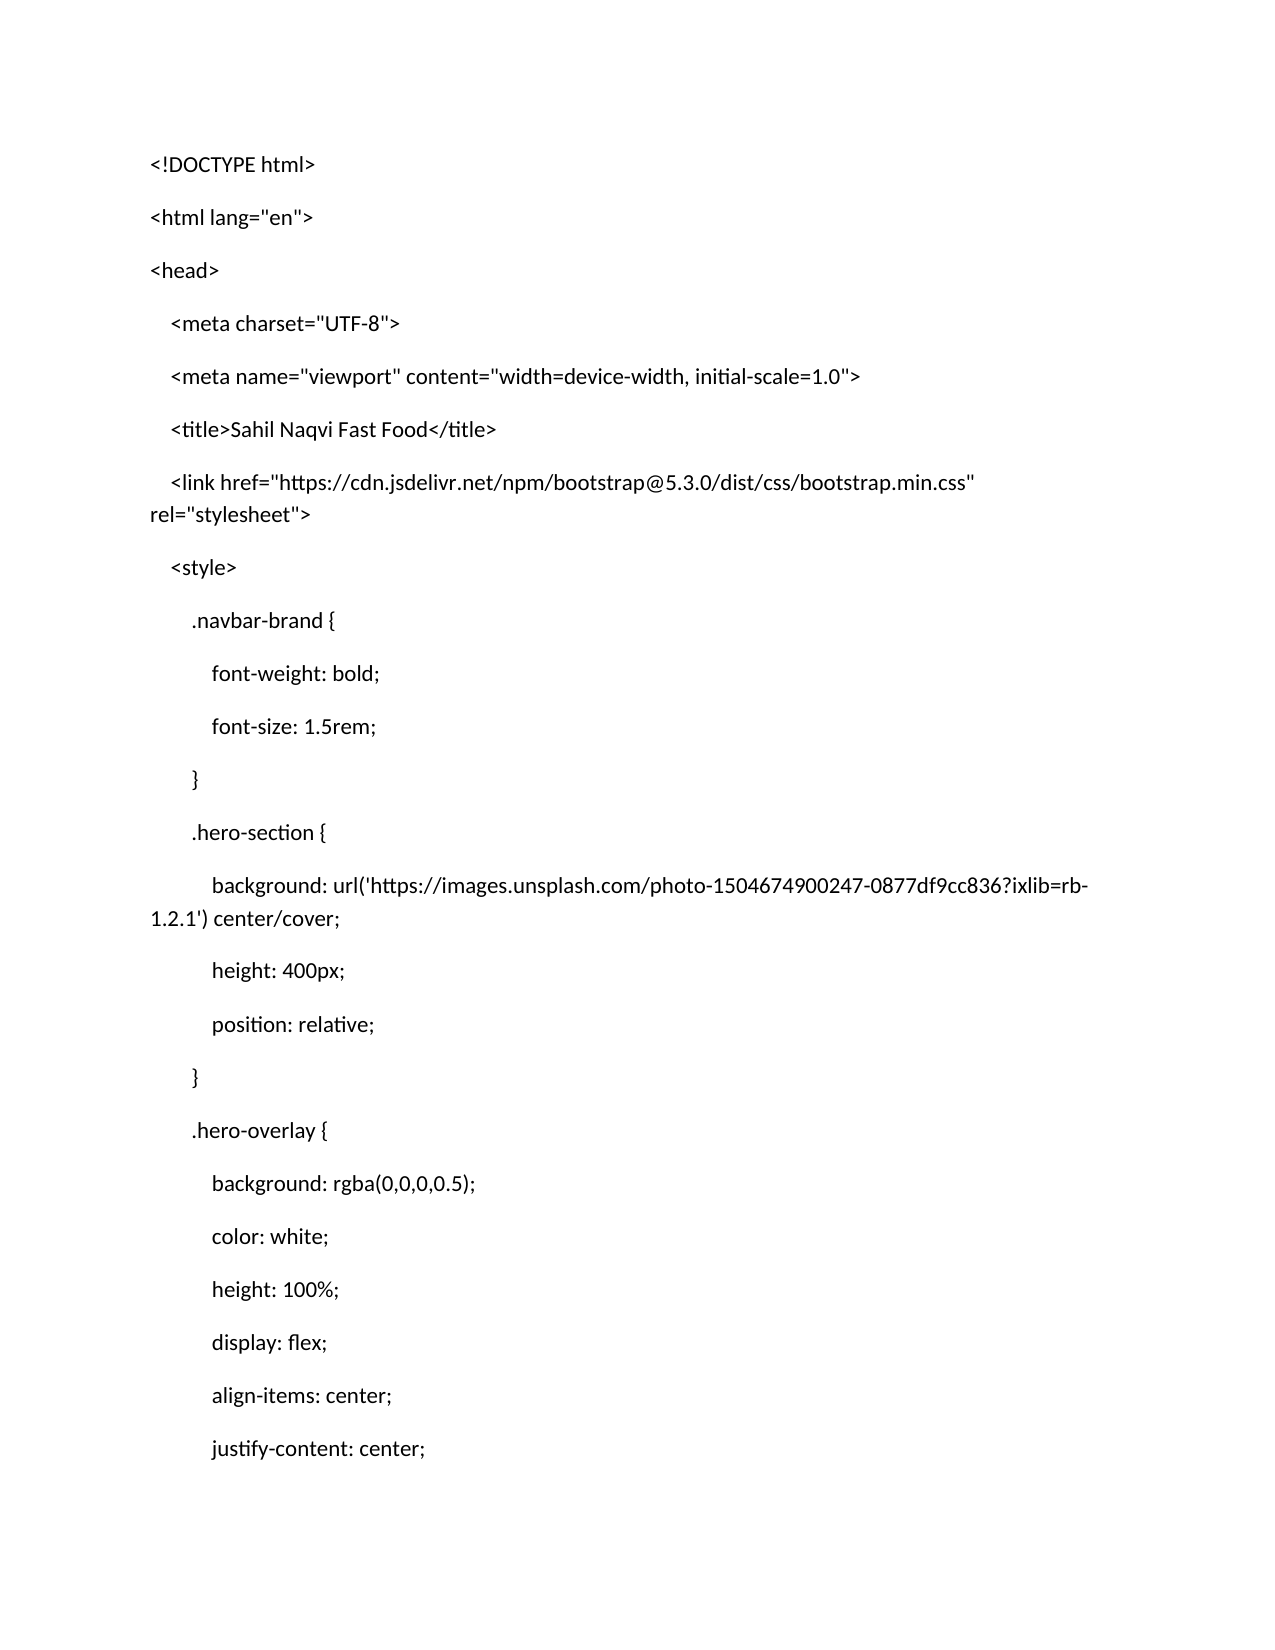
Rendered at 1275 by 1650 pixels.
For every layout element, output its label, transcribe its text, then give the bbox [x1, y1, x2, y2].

text display: flex; [150, 1328, 1125, 1356]
text background: rgba(0,0,0,0.5); [150, 1169, 1125, 1197]
text <html lang="en"> [150, 203, 1125, 231]
text <title>Sahil Naqvi Fast Food</title> [150, 415, 1125, 443]
text justify-content: center; [150, 1434, 1125, 1462]
text height: 400px; [150, 957, 1125, 985]
text .hero-section { [150, 818, 1125, 846]
text <style> [150, 553, 1125, 581]
text <!DOCTYPE html> [150, 150, 1125, 178]
text position: relative; [150, 1010, 1125, 1038]
text <link href="https://cdn.jsdelivr.net/npm/bootstrap@5.3.0/dist/css/bootstrap.min.css" rel="stylesheet"> [150, 468, 1125, 528]
text <meta charset="UTF-8"> [150, 309, 1125, 337]
text font-weight: bold; [150, 659, 1125, 687]
text .hero-overlay { [150, 1116, 1125, 1144]
text font-size: 1.5rem; [150, 712, 1125, 740]
text background: url('https://images.unsplash.com/photo-1504674900247-0877df9cc836?ixlib=rb-1.2.1') center/cover; [150, 871, 1125, 932]
text height: 100%; [150, 1275, 1125, 1303]
text <meta name="viewport" content="width=device-width, initial-scale=1.0"> [150, 362, 1125, 390]
text <head> [150, 256, 1125, 284]
text } [150, 765, 1125, 793]
text .navbar-brand { [150, 606, 1125, 634]
text align-items: center; [150, 1381, 1125, 1409]
text } [150, 1063, 1125, 1091]
text color: white; [150, 1222, 1125, 1250]
